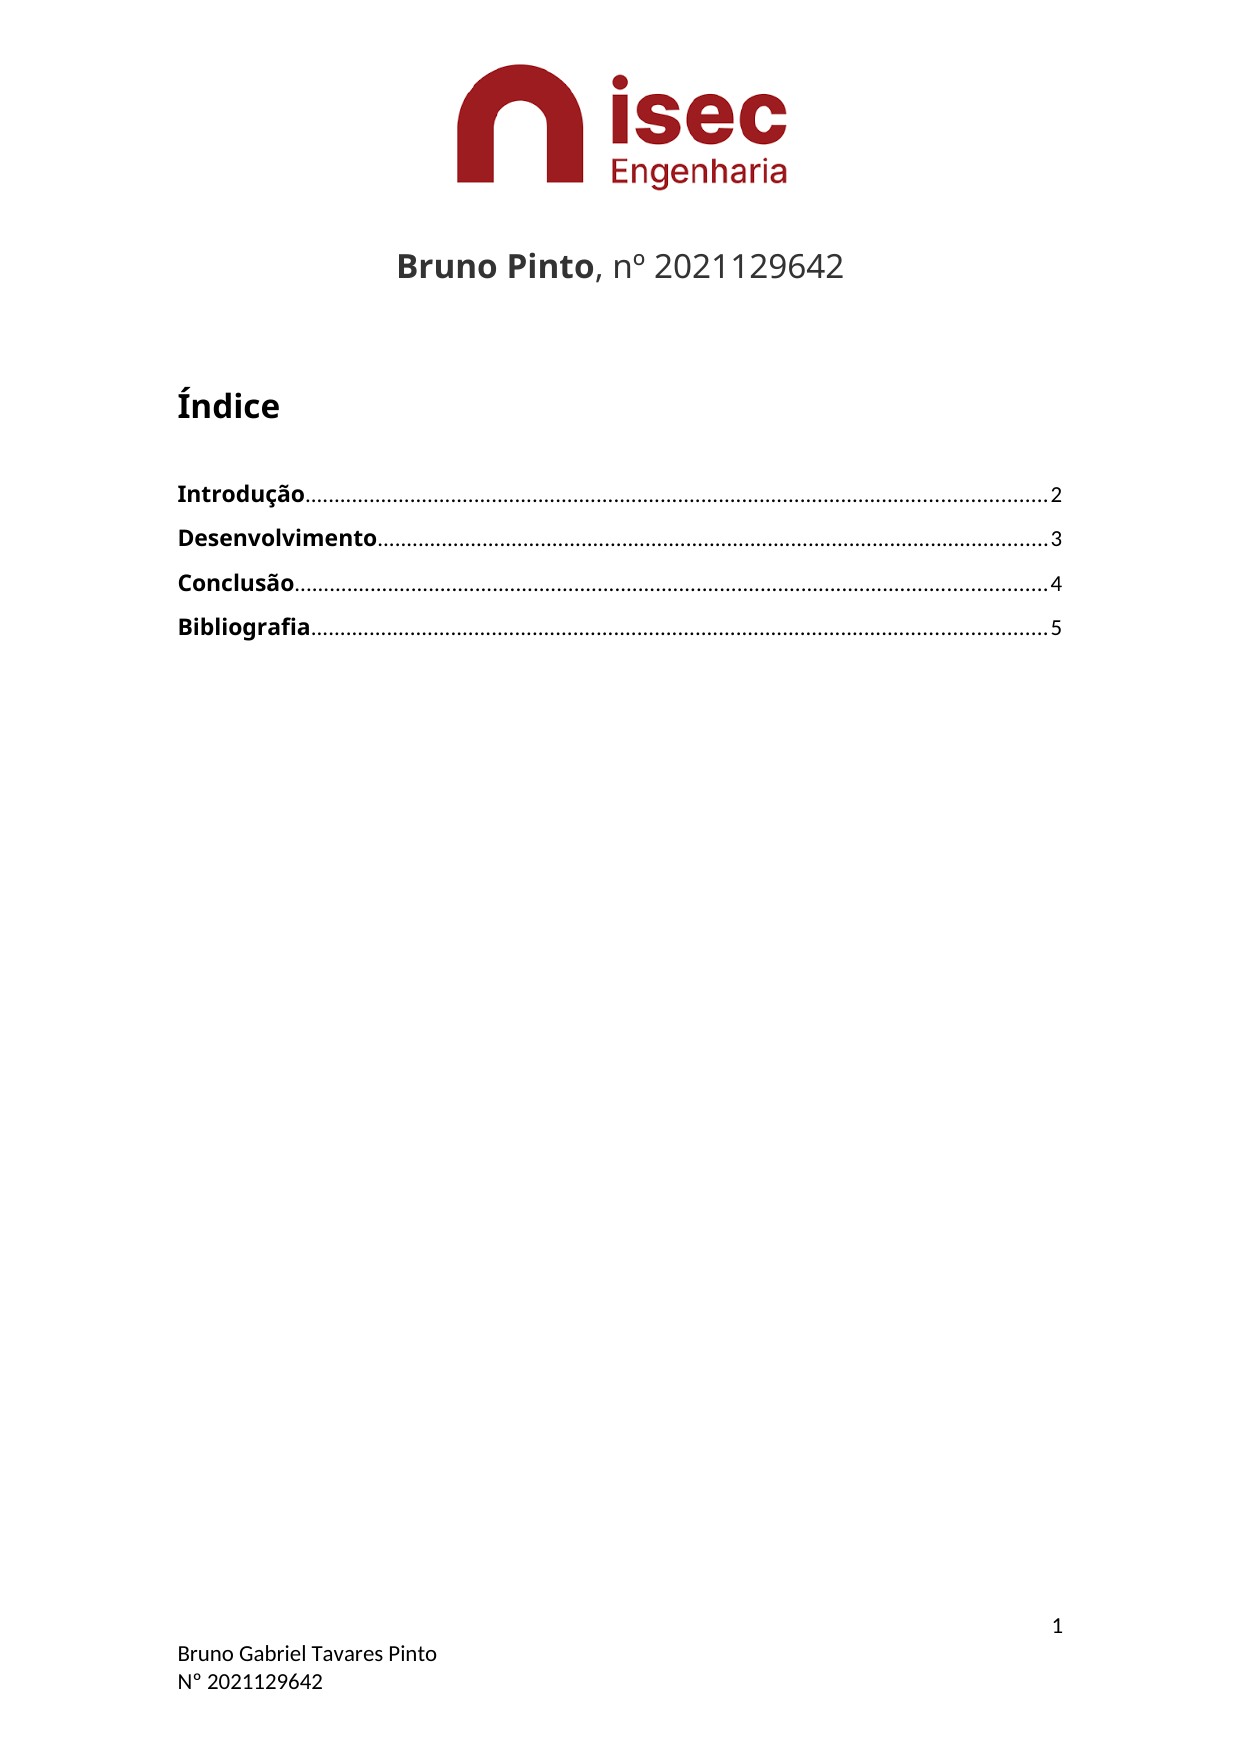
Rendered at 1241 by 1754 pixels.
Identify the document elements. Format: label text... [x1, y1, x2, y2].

picture [449, 59, 791, 195]
text Bruno Pinto, nº 2021129642 [177, 243, 1063, 288]
